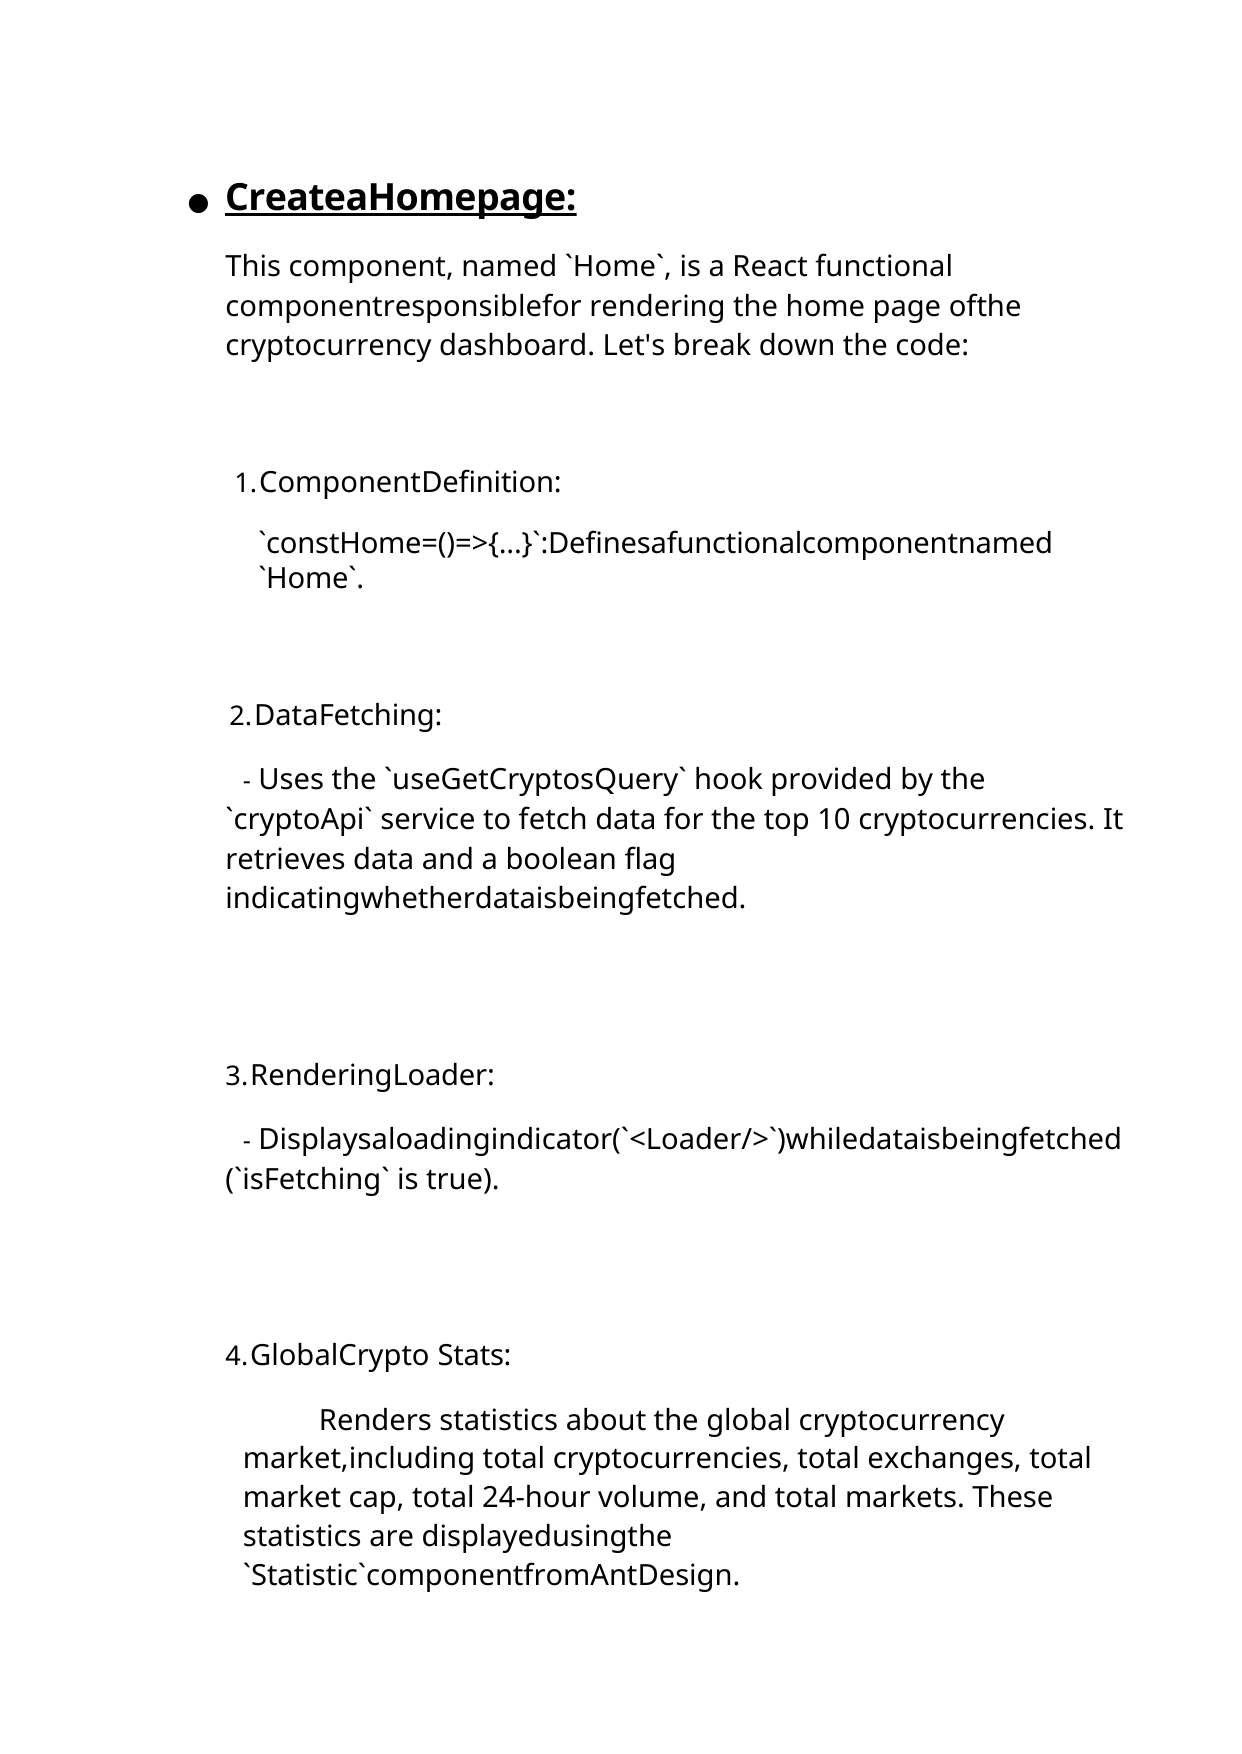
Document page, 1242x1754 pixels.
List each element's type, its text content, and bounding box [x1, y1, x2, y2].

list RenderingLoader: [225, 1054, 1242, 1094]
subtitle CreateaHomepage: [187, 170, 1242, 221]
text `constHome=()=>{...}`:Definesafunctionalcomponentnamed [258, 526, 1242, 561]
text `Home`. [258, 561, 1242, 596]
list ComponentDefinition: [234, 462, 1242, 501]
list Displaysaloadingindicator(`<Loader/>`)whiledataisbeingfetched (`isFetching` is true). [225, 1118, 1177, 1198]
list DataFetching: [229, 694, 1242, 734]
list GlobalCrypto Stats: [225, 1334, 1242, 1374]
text This component, named `Home`, is a React functional componentresponsiblefor rendering the home page ofthe cryptocurrency dashboard. Let's break down the code: [225, 245, 1217, 364]
text Renders statistics about the global cryptocurrency market,including total cryptocurrencies, total exchanges, total market cap, total 24-hour volume, and total markets. These statistics are displayedusingthe `Statistic`componentfromAntDesign. [243, 1399, 1139, 1594]
list Uses the `useGetCryptosQuery` hook provided by the `cryptoApi` service to fetch data for the top 10 cryptocurrencies. It retrieves data and a boolean flag indicatingwhetherdataisbeingfetched. [225, 759, 1137, 917]
